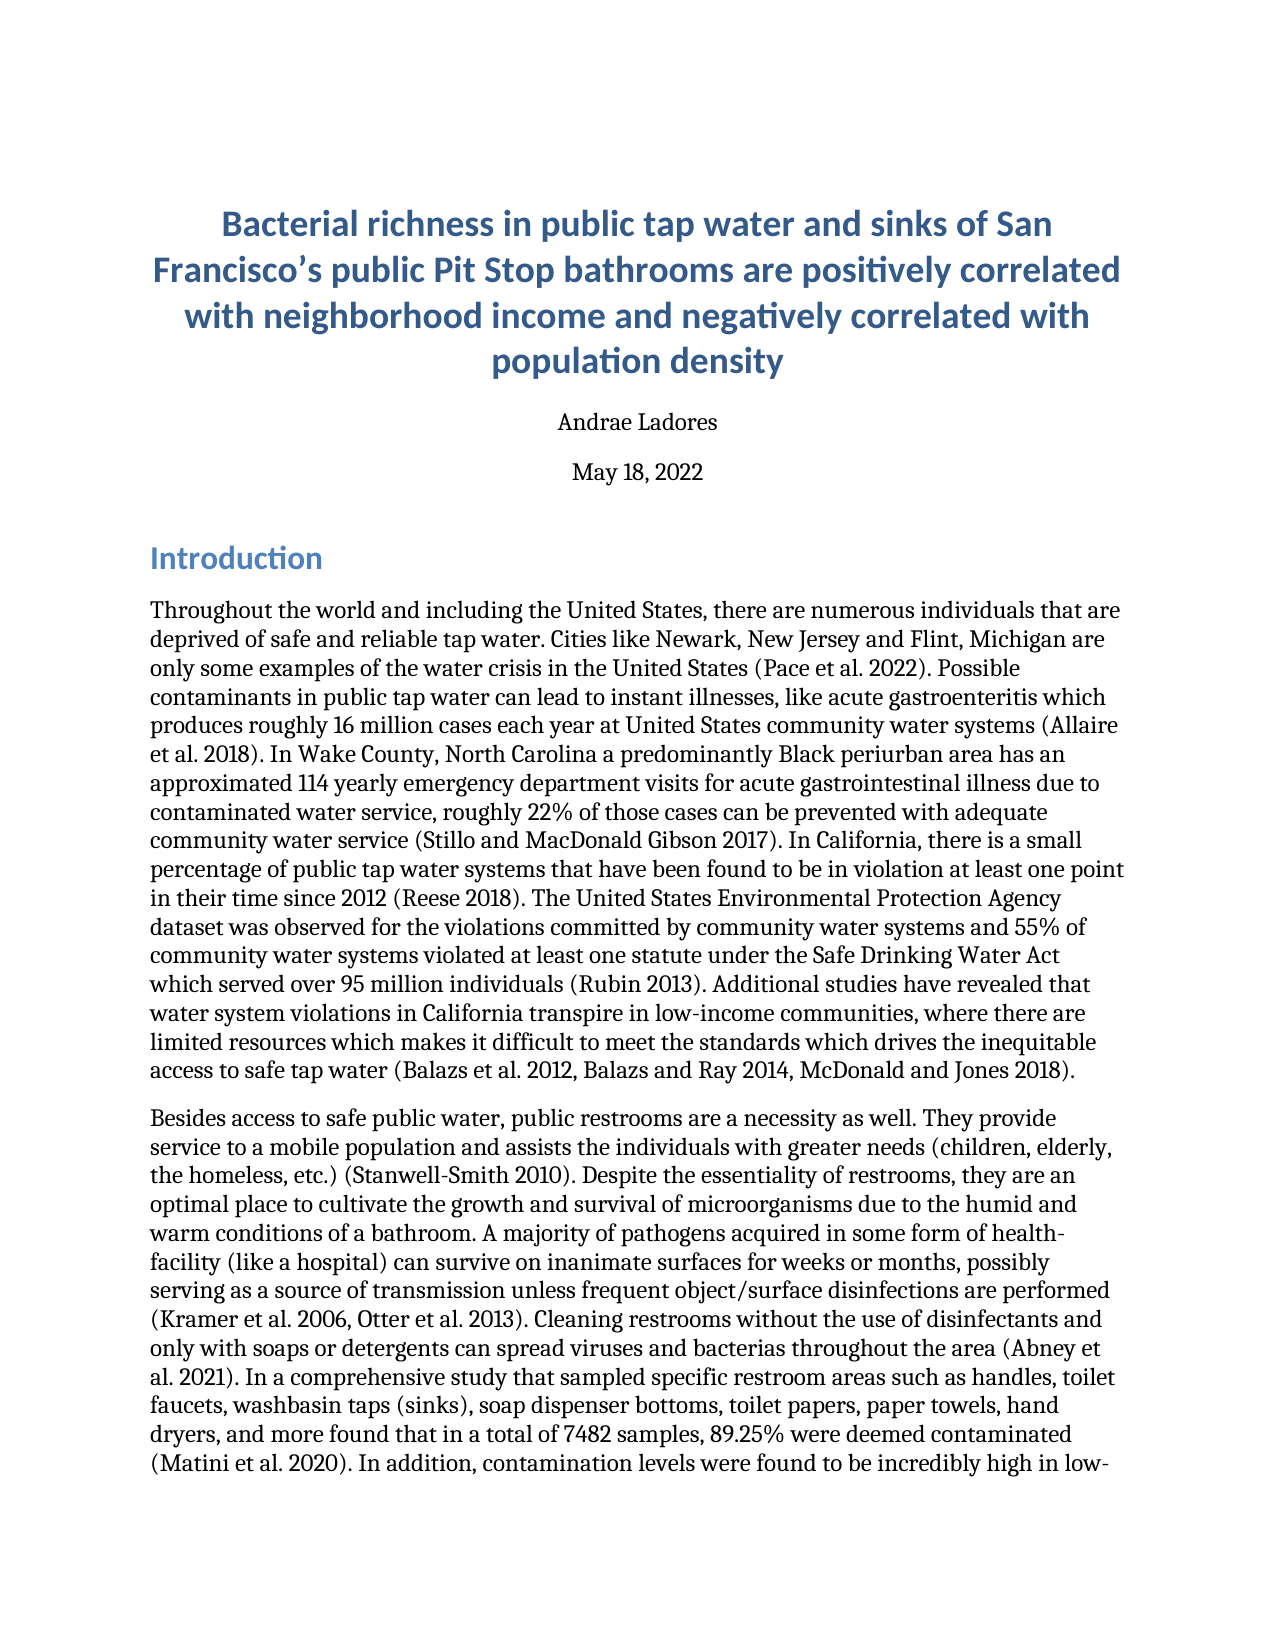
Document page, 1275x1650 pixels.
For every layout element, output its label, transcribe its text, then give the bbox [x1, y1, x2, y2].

text May 18, 2022 [150, 458, 1125, 487]
title Bacterial richness in public tap water and sinks of San Francisco’s public Pit Stop bathrooms are positively correlated with neighborhood income and negatively correlated with population density [150, 200, 1125, 383]
text Throughout the world and including the United States, there are numerous individuals that are deprived of safe and reliable tap water. Cities like Newark, New Jersey and Flint, Michigan are only some examples of the water crisis in the United States (Pace et al. 2022). Possible contaminants in public tap water can lead to instant illnesses, like acute gastroenteritis which produces roughly 16 million cases each year at United States community water systems (Allaire et al. 2018). In Wake County, North Carolina a predominantly Black periurban area has an approximated 114 yearly emergency department visits for acute gastrointestinal illness due to contaminated water service, roughly 22% of those cases can be prevented with adequate community water service (Stillo and MacDonald Gibson 2017). In California, there is a small percentage of public tap water systems that have been found to be in violation at least one point in their time since 2012 (Reese 2018). The United States Environmental Protection Agency dataset was observed for the violations committed by community water systems and 55% of community water systems violated at least one statute under the Safe Drinking Water Act which served over 95 million individuals (Rubin 2013). Additional studies have revealed that water system violations in California transpire in low-income communities, where there are limited resources which makes it difficult to meet the standards which drives the inequitable access to safe tap water (Balazs et al. 2012, Balazs and Ray 2014, McDonald and Jones 2018). [150, 596, 1125, 1085]
text Andrae Ladores [150, 408, 1125, 437]
subtitle Introduction [150, 537, 1125, 577]
